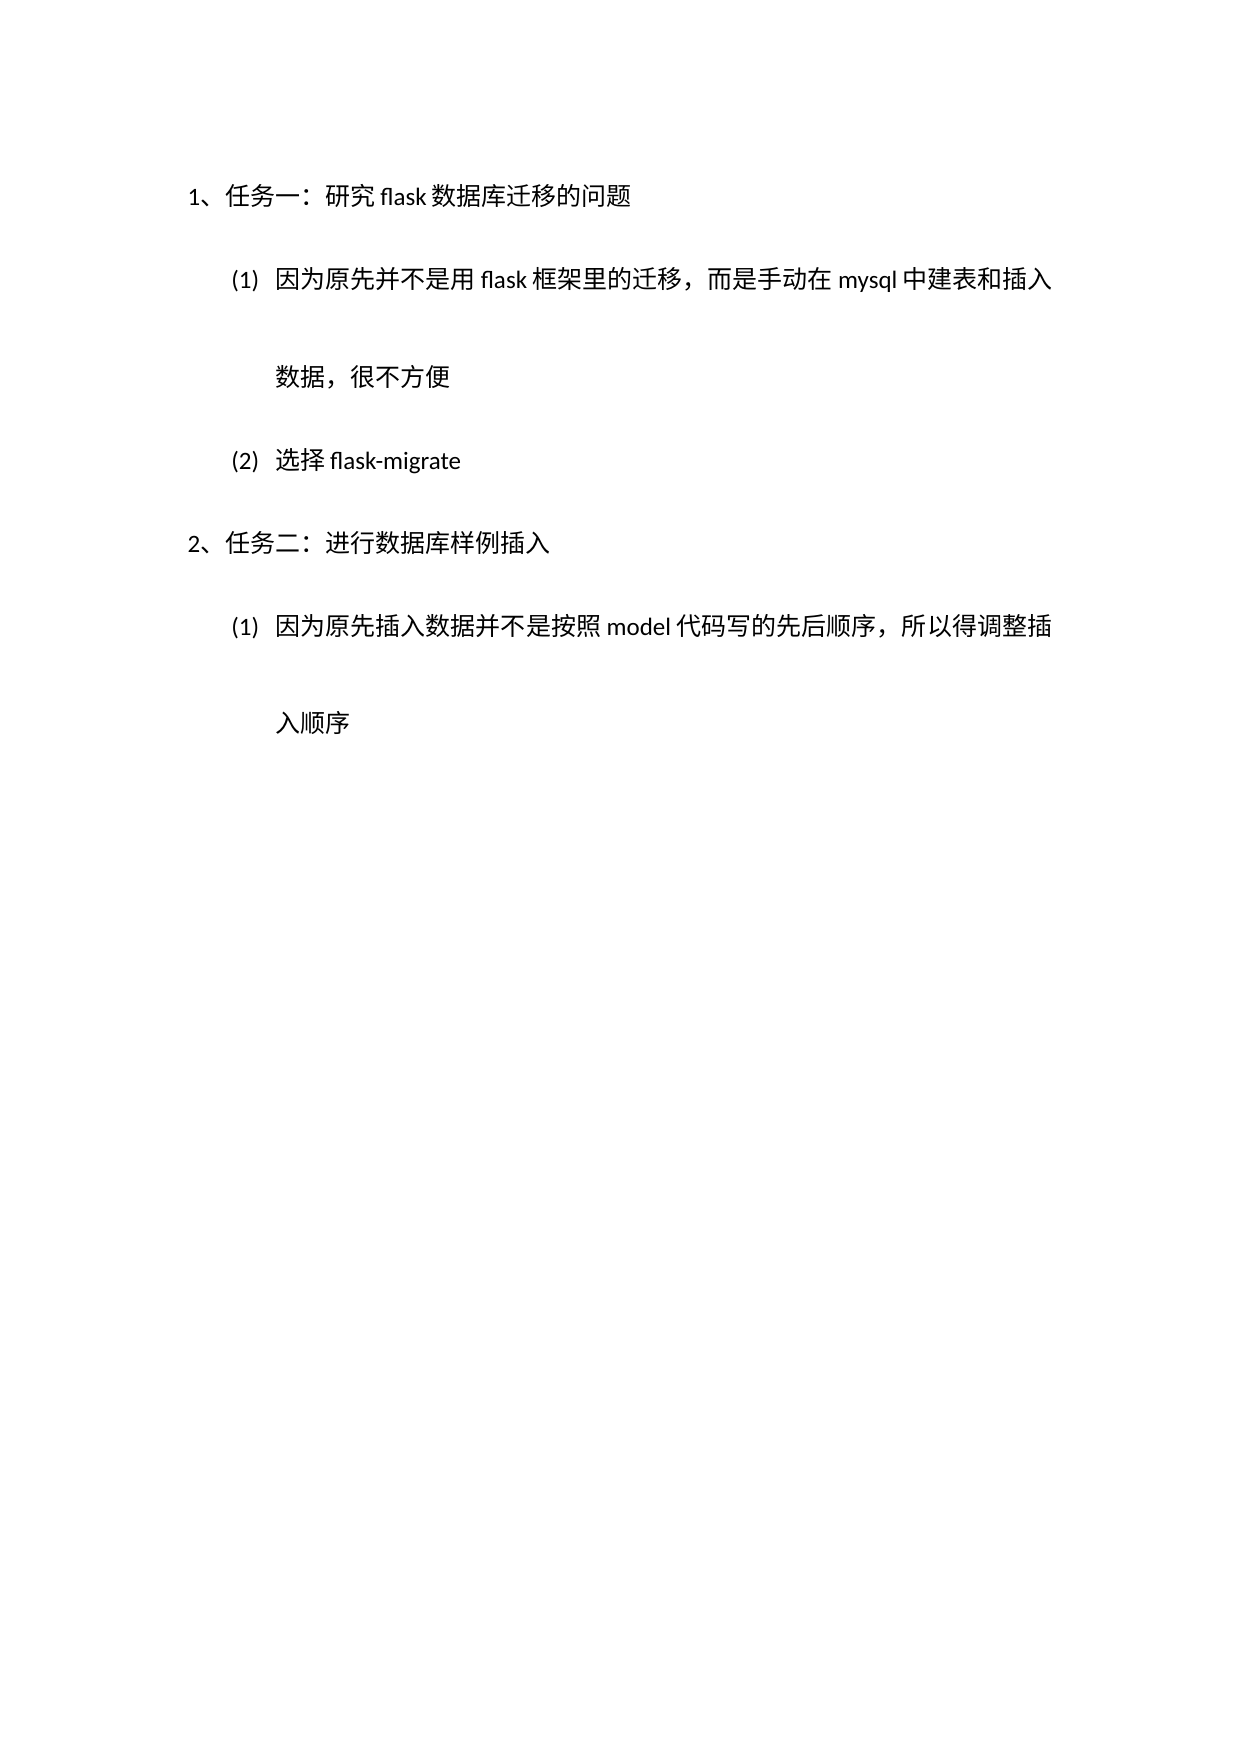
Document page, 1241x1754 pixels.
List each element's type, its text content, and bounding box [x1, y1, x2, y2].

list 任务二：进行数据库样例插入 [187, 509, 1053, 574]
list 因为原先插入数据并不是按照model代码写的先后顺序，所以得调整插入顺序 [231, 592, 1053, 754]
list 任务一：研究flask数据库迁移的问题 [187, 162, 1053, 227]
list 选择flask-migrate [231, 426, 1053, 491]
list 因为原先并不是用flask框架里的迁移，而是手动在mysql中建表和插入数据，很不方便 [231, 245, 1053, 408]
